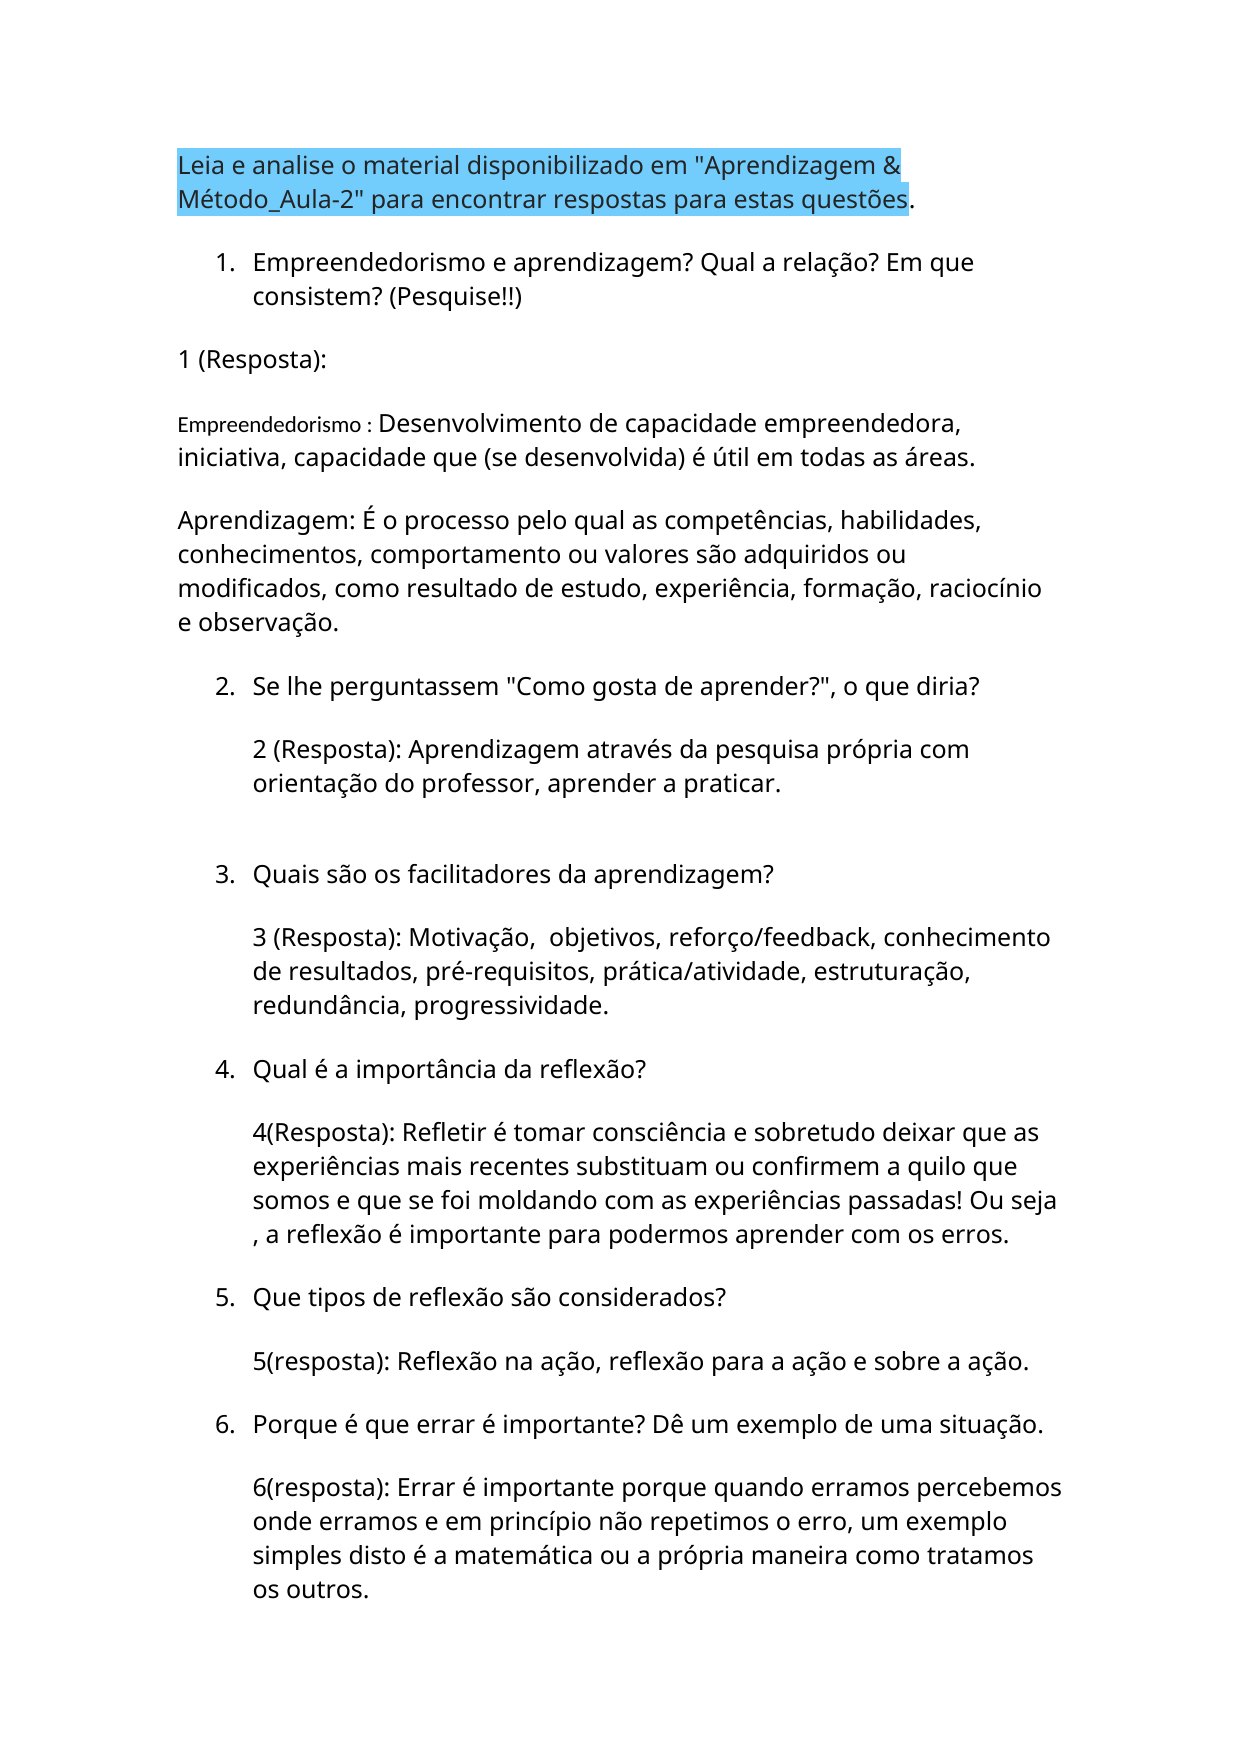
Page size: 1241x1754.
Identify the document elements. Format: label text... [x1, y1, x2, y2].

text Empreendedorismo : Desenvolvimento de capacidade empreendedora, iniciativa, capacidade que (se desenvolvida) é útil em todas as áreas. [177, 405, 1063, 473]
text 2 (Resposta): Aprendizagem através da pesquisa própria com orientação do professor, aprender a praticar. [252, 731, 1063, 827]
list Empreendedorismo e aprendizagem? Qual a relação? Em que consistem? (Pesquise!!) [215, 245, 1063, 313]
list Se lhe perguntassem "Como gosta de aprender?", o que diria? [215, 668, 1063, 702]
text 3 (Resposta): Motivação, objetivos, reforço/feedback, conhecimento de resultados, pré-requisitos, prática/atividade, estruturação, redundância, progressividade. [252, 920, 1063, 1022]
list Qual é a importância da reflexão? [215, 1051, 1063, 1085]
list Quais são os facilitadores da aprendizagem? [215, 857, 1063, 891]
list Porque é que errar é importante? Dê um exemplo de uma situação. [215, 1406, 1063, 1440]
text 1 (Resposta): [177, 342, 1063, 376]
list Que tipos de reflexão são considerados? [215, 1280, 1063, 1314]
text 5(resposta): Reflexão na ação, reflexão para a ação e sobre a ação. [252, 1343, 1063, 1377]
text Aprendizagem: É o processo pelo qual as competências, habilidades, conhecimentos, comportamento ou valores são adquiridos ou modificados, como resultado de estudo, experiência, formação, raciocínio e observação. [177, 503, 1063, 639]
text 6(resposta): Errar é importante porque quando erramos percebemos onde erramos e em princípio não repetimos o erro, um exemplo simples disto é a matemática ou a própria maneira como tratamos os outros. [252, 1469, 1063, 1606]
text 4(Resposta): Refletir é tomar consciência e sobretudo deixar que as experiências mais recentes substituam ou confirmem a quilo que somos e que se foi moldando com as experiências passadas! Ou seja , a reflexão é importante para podermos aprender com os erros. [252, 1114, 1063, 1251]
text Leia e analise o material disponibilizado em "Aprendizagem & Método_Aula-2" para encontrar respostas para estas questões. [901, 148, 1063, 216]
